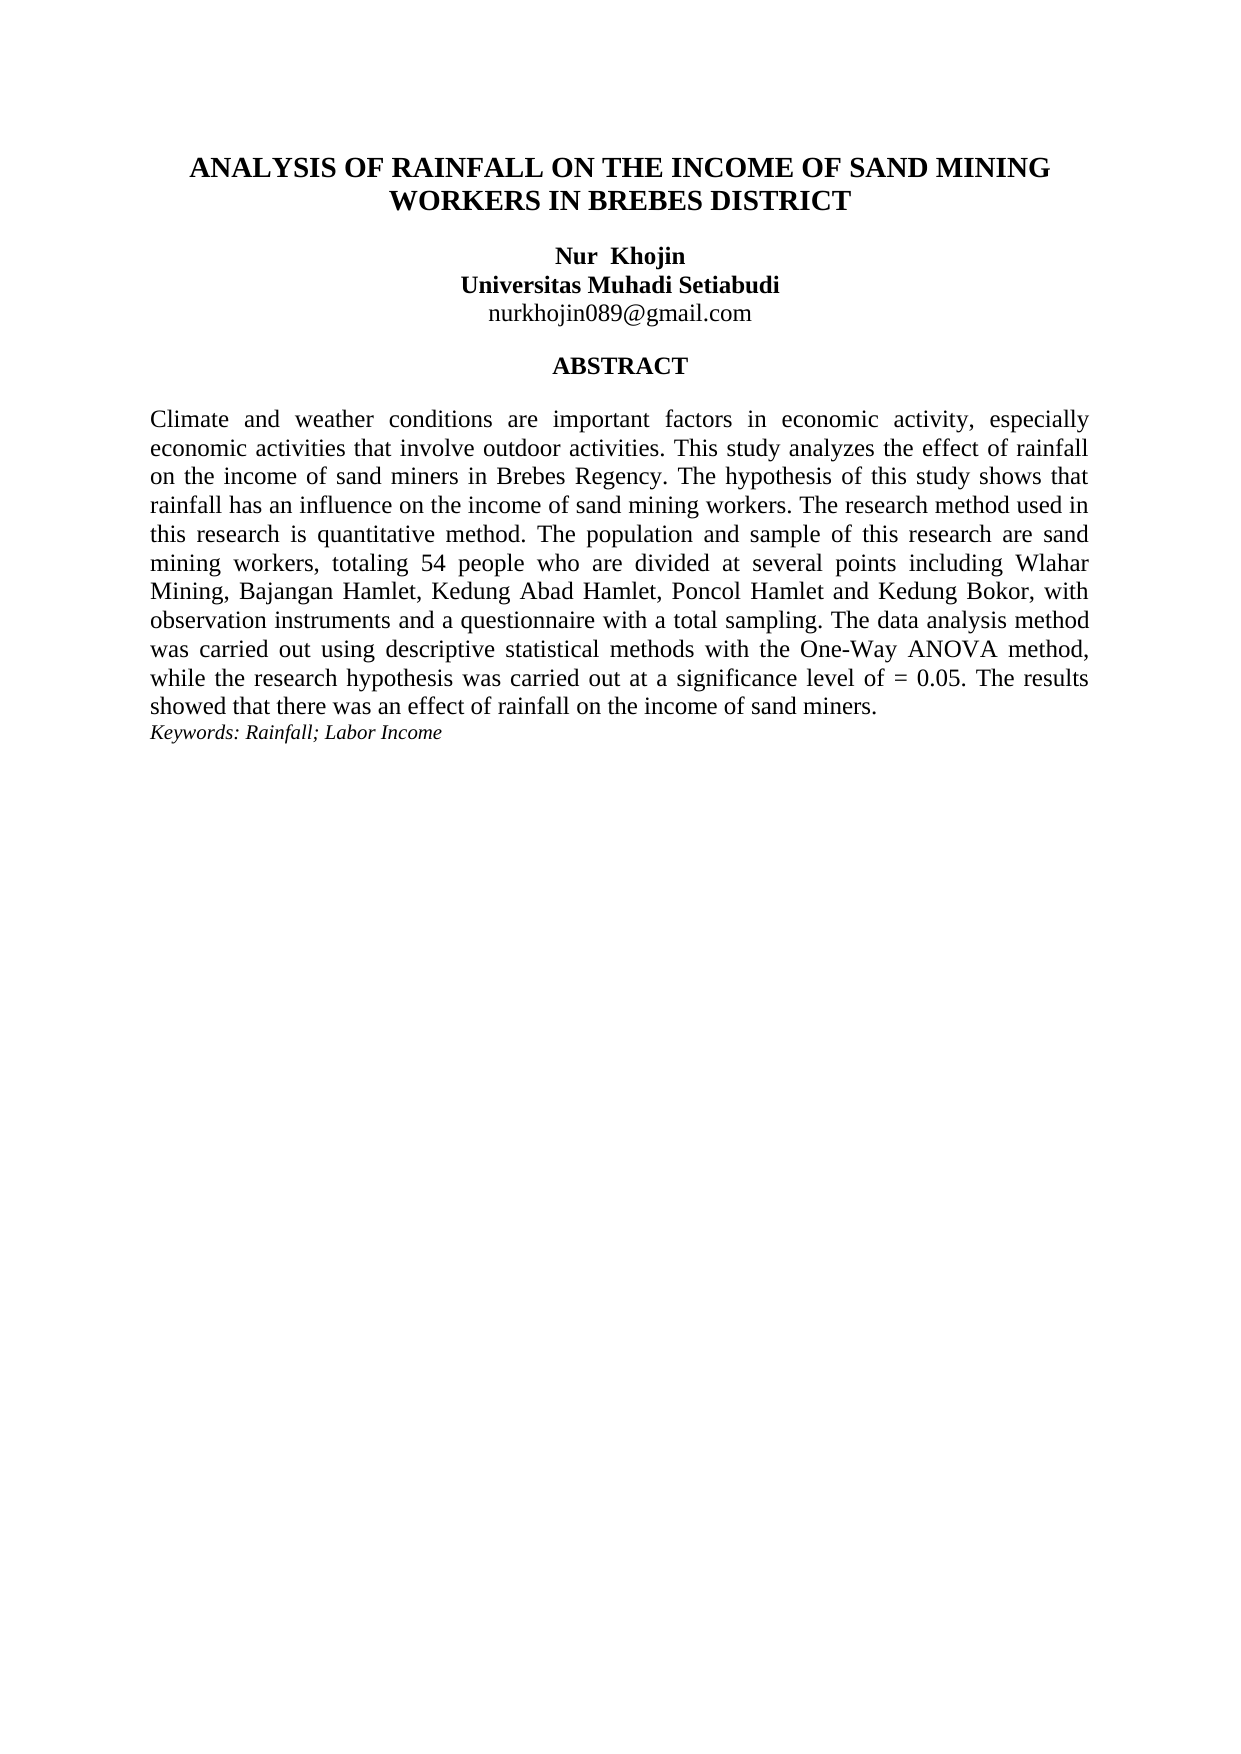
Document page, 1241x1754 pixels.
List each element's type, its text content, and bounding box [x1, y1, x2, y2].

text Keywords: Rainfall; Labor Income [150, 720, 1090, 744]
text Climate and weather conditions are important factors in economic activity, especially economic activities that involve outdoor activities. This study analyzes the effect of rainfall on the income of sand miners in Brebes Regency. The hypothesis of this study shows that rainfall has an influence on the income of sand mining workers. The research method used in this research is quantitative method. The population and sample of this research are sand mining workers, totaling 54 people who are divided at several points including Wlahar Mining, Bajangan Hamlet, Kedung Abad Hamlet, Poncol Hamlet and Kedung Bokor, with observation instruments and a questionnaire with a total sampling. The data analysis method was carried out using descriptive statistical methods with the One-Way ANOVA method, while the research hypothesis was carried out at a significance level of = 0.05. The results showed that there was an effect of rainfall on the income of sand miners. [150, 404, 1090, 720]
text ANALYSIS OF RAINFALL ON THE INCOME OF SAND MINING WORKERS IN BREBES DISTRICT [150, 150, 1090, 217]
text Nur Khojin [150, 241, 1090, 270]
text nurkhojin089@gmail.com [150, 298, 1090, 327]
text Universitas Muhadi Setiabudi [150, 270, 1090, 298]
text ABSTRACT [150, 351, 1090, 380]
